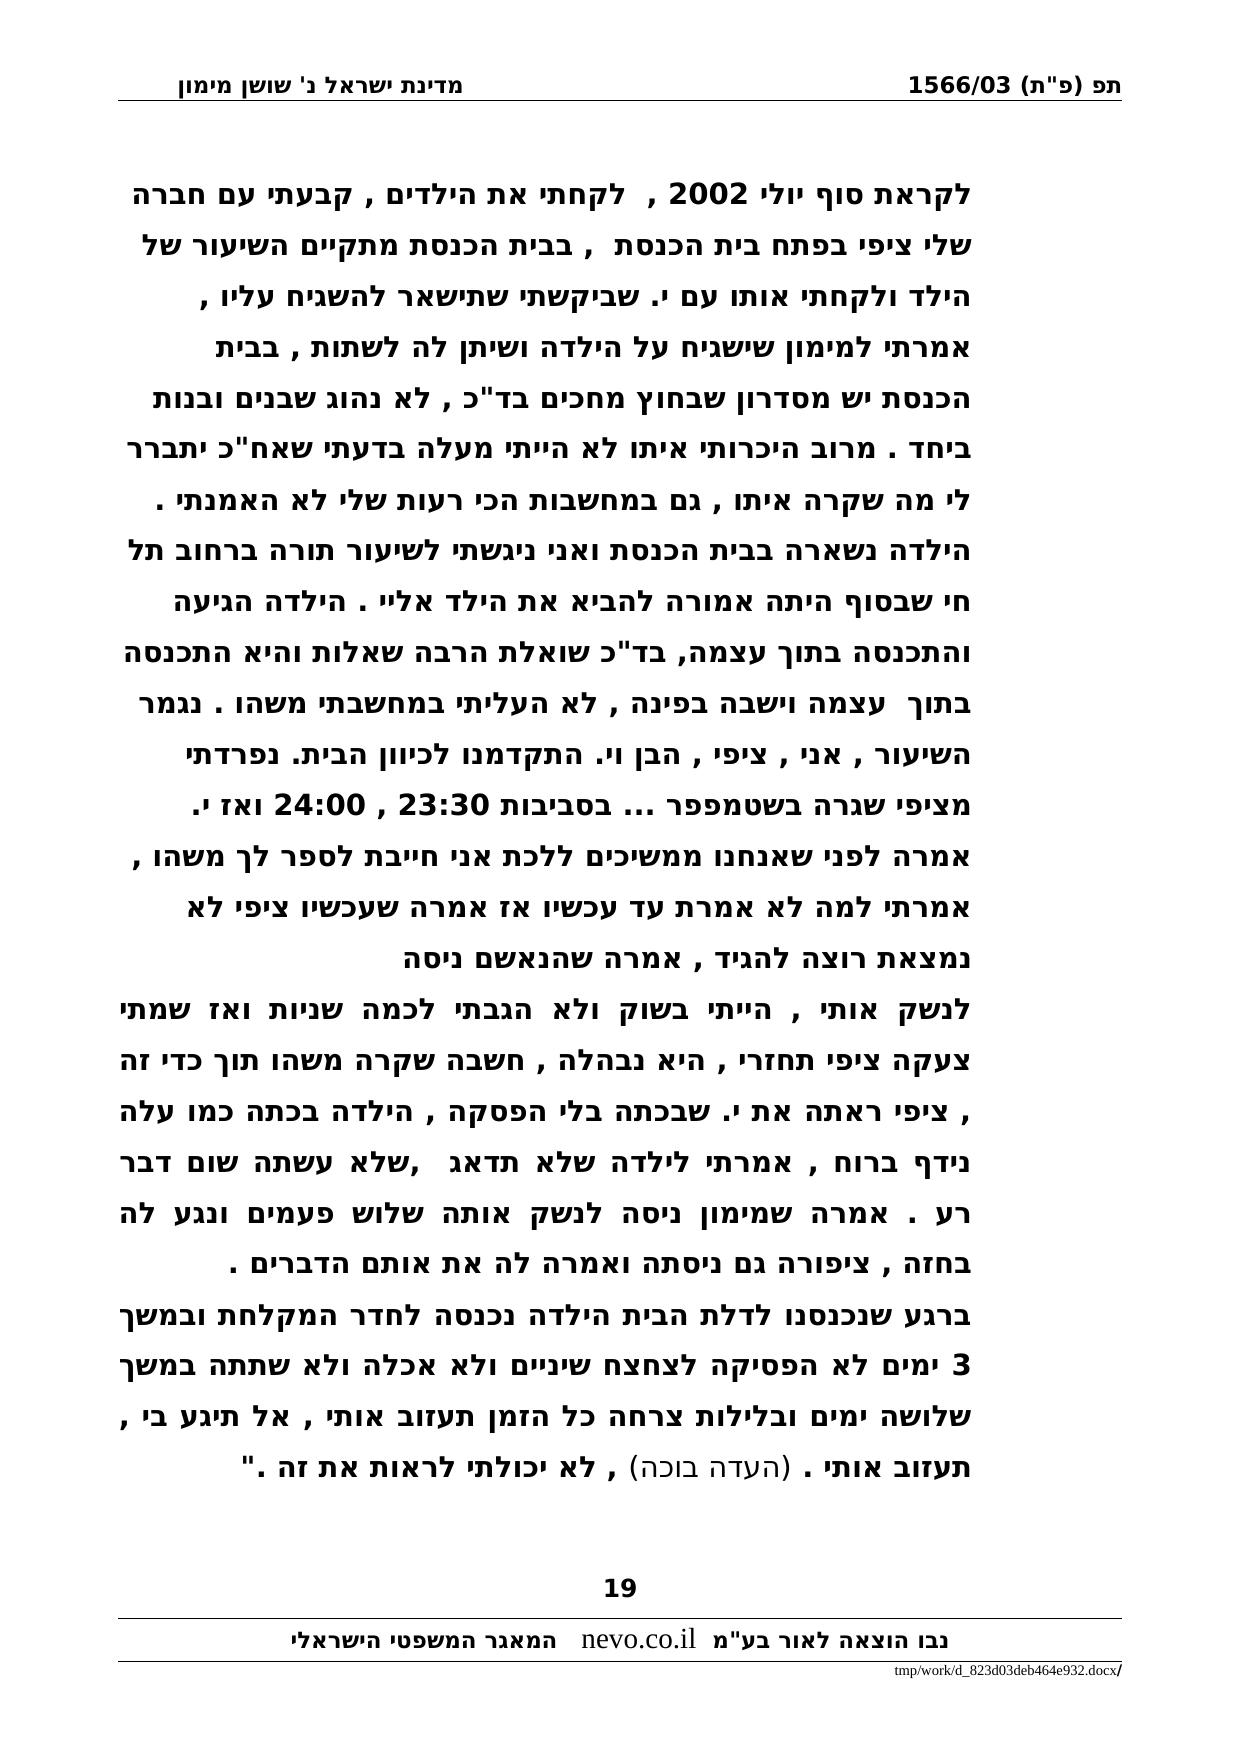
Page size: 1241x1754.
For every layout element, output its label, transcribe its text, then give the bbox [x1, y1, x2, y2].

text הילדה נשארה בבית הכנסת ואני ניגשתי לשיעור תורה ברחוב תל חי שבסוף היתה אמורה להביא את הילד אליי . הילדה הגיעה והתכנסה בתוך עצמה, בד"כ שואלת הרבה שאלות והיא התכנסה בתוך עצמה וישבה בפינה , לא העליתי במחשבתי משהו . נגמר השיעור , אני , ציפי , הבן וי. התקדמנו לכיוון הבית. נפרדתי מציפי שגרה בשטמפפר ... בסביבות 23:30 , 24:00 ואז י. אמרה לפני שאנחנו ממשיכים ללכת אני חייבת לספר לך משהו , אמרתי למה לא אמרת עד עכשיו אז אמרה שעכשיו ציפי לא נמצאת רוצה להגיד , אמרה שהנאשם ניסה [118, 534, 972, 975]
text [118, 177, 972, 517]
text ברגע שנכנסנו לדלת הבית הילדה נכנסה לחדר המקלחת ובמשך 3 ימים לא הפסיקה לצחצח שיניים ולא אכלה ולא שתתה במשך שלושה ימים ובלילות צרחה כל הזמן תעזוב אותי , אל תיגע בי , תעזוב אותי . (העדה בוכה) , לא יכולתי לראות את זה ." [118, 1298, 972, 1484]
text לנשק אותי , הייתי בשוק ולא הגבתי לכמה שניות ואז שמתי צעקה ציפי תחזרי , היא נבהלה , חשבה שקרה משהו תוך כדי זה , ציפי ראתה את י. שבכתה בלי הפסקה , הילדה בכתה כמו עלה נידף ברוח , אמרתי לילדה שלא תדאג ,שלא עשתה שום דבר רע . אמרה שמימון ניסה לנשק אותה שלוש פעמים ונגע לה בחזה , ציפורה גם ניסתה ואמרה לה את אותם הדברים . [118, 992, 972, 1281]
